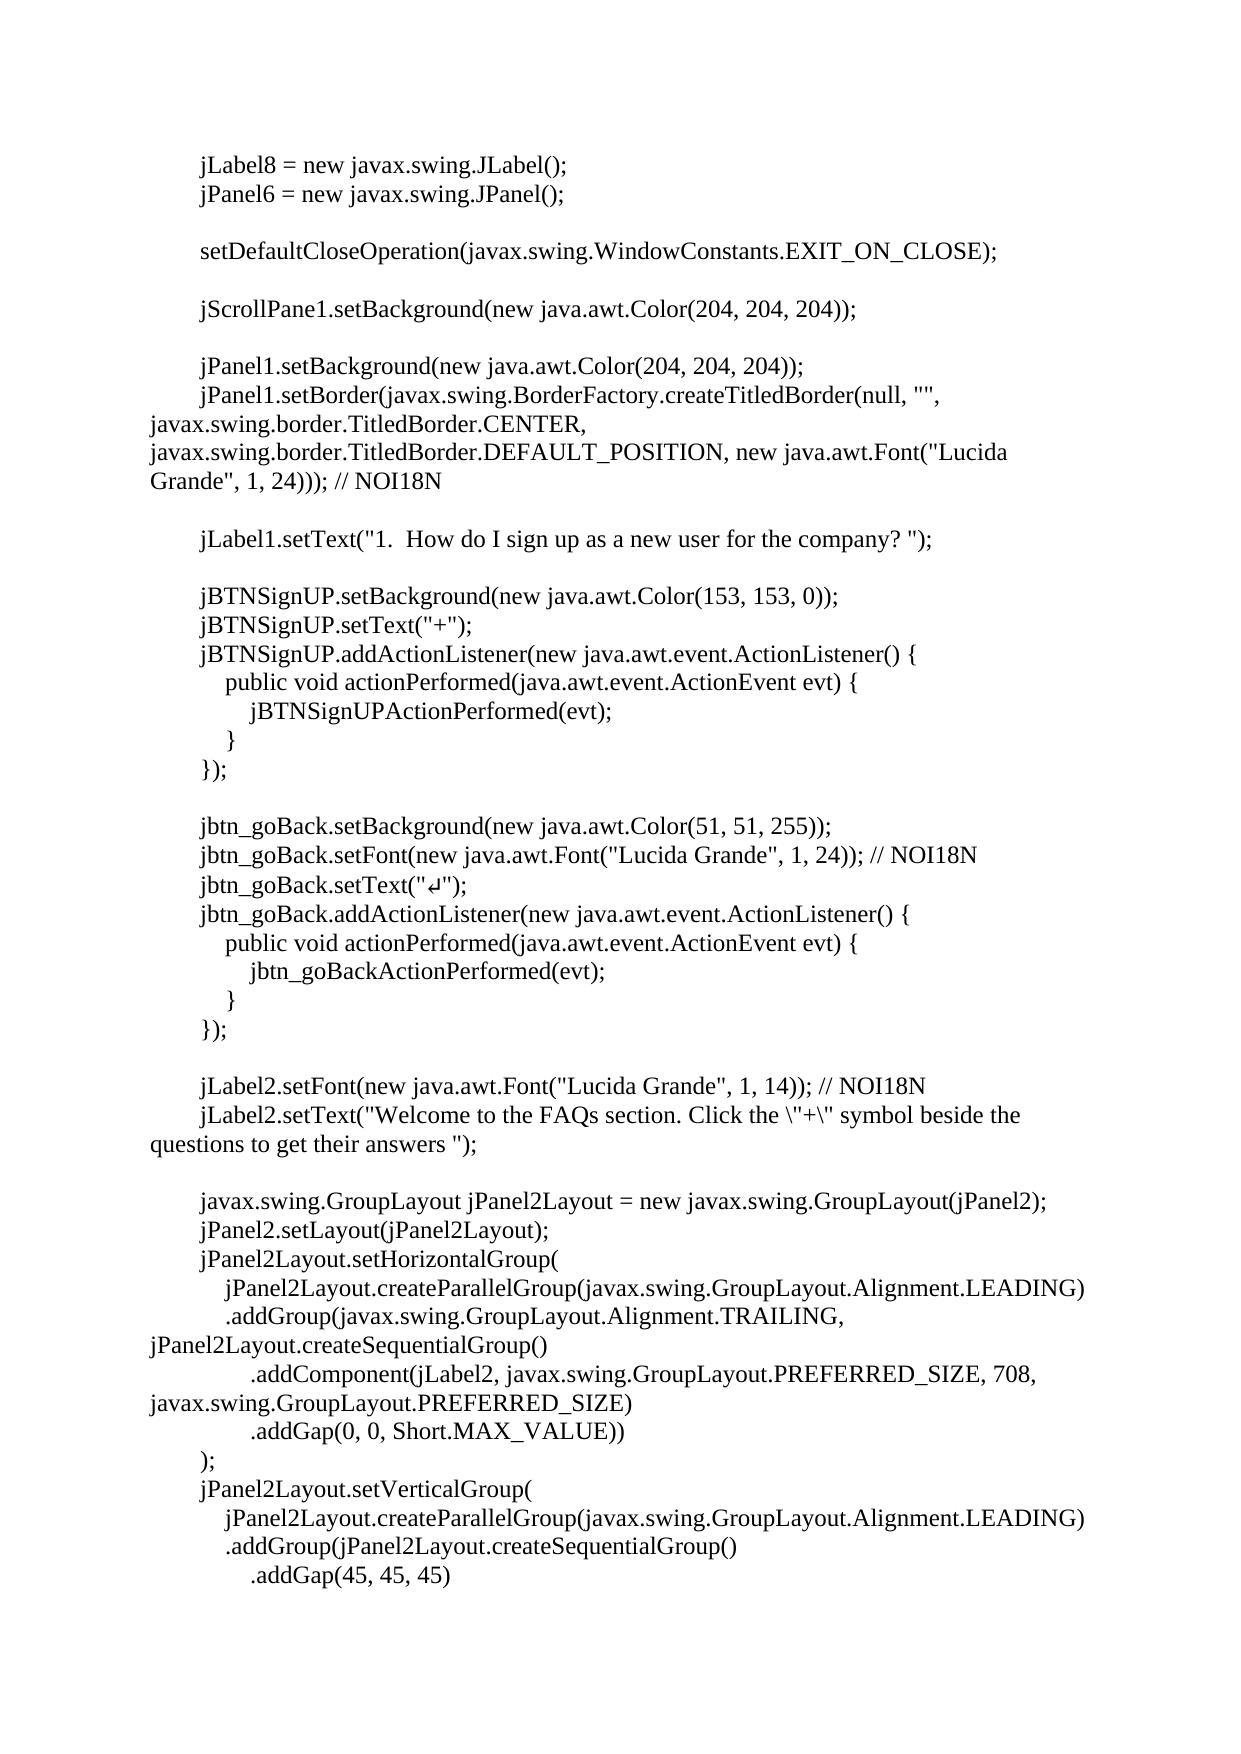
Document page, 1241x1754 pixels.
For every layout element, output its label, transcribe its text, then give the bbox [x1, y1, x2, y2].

text jPanel2Layout.createParallelGroup(javax.swing.GroupLayout.Alignment.LEADING) [150, 1273, 1090, 1301]
text jPanel1.setBackground(new java.awt.Color(204, 204, 204)); [150, 351, 1090, 380]
text jLabel2.setText("Welcome to the FAQs section. Click the \"+\" symbol beside the questions to get their answers "); [150, 1100, 1090, 1158]
text }); [150, 1014, 1090, 1043]
text jPanel6 = new javax.swing.JPanel(); [150, 179, 1090, 207]
text jbtn_goBack.setFont(new java.awt.Font("Lucida Grande", 1, 24)); // NOI18N [150, 840, 1090, 869]
text } [150, 985, 1090, 1014]
text jLabel2.setFont(new java.awt.Font("Lucida Grande", 1, 14)); // NOI18N [150, 1071, 1090, 1100]
text jPanel2.setLayout(jPanel2Layout); [150, 1215, 1090, 1244]
text jbtn_goBackActionPerformed(evt); [150, 956, 1090, 985]
text public void actionPerformed(java.awt.event.ActionEvent evt) { [150, 667, 1090, 696]
text jbtn_goBack.setBackground(new java.awt.Color(51, 51, 255)); [150, 811, 1090, 840]
text .addGroup(javax.swing.GroupLayout.Alignment.TRAILING, jPanel2Layout.createSequentialGroup() [150, 1301, 1090, 1359]
text } [150, 725, 1090, 754]
text jPanel2Layout.setHorizontalGroup( [150, 1244, 1090, 1273]
text jbtn_goBack.addActionListener(new java.awt.event.ActionListener() { [150, 899, 1090, 928]
text public void actionPerformed(java.awt.event.ActionEvent evt) { [150, 928, 1090, 956]
text ); [150, 1445, 1090, 1474]
text jbtn_goBack.setText("↵"); [150, 869, 1090, 899]
text jPanel2Layout.setVerticalGroup( [150, 1474, 1090, 1503]
text setDefaultCloseOperation(javax.swing.WindowConstants.EXIT_ON_CLOSE); [150, 236, 1090, 265]
text .addGap(45, 45, 45) [150, 1560, 1090, 1589]
text javax.swing.GroupLayout jPanel2Layout = new javax.swing.GroupLayout(jPanel2); [150, 1186, 1090, 1215]
text jPanel2Layout.createParallelGroup(javax.swing.GroupLayout.Alignment.LEADING) [150, 1503, 1090, 1531]
text .addComponent(jLabel2, javax.swing.GroupLayout.PREFERRED_SIZE, 708, javax.swing.GroupLayout.PREFERRED_SIZE) [150, 1359, 1090, 1416]
text .addGroup(jPanel2Layout.createSequentialGroup() [150, 1531, 1090, 1560]
text jLabel8 = new javax.swing.JLabel(); [150, 150, 1090, 179]
text jBTNSignUP.setBackground(new java.awt.Color(153, 153, 0)); [150, 581, 1090, 610]
text .addGap(0, 0, Short.MAX_VALUE)) [150, 1416, 1090, 1445]
text jBTNSignUP.addActionListener(new java.awt.event.ActionListener() { [150, 639, 1090, 667]
text jPanel1.setBorder(javax.swing.BorderFactory.createTitledBorder(null, "", javax.swing.border.TitledBorder.CENTER, javax.swing.border.TitledBorder.DEFAULT_POSITION, new java.awt.Font("Lucida Grande", 1, 24))); // NOI18N [150, 380, 1090, 495]
text }); [150, 754, 1090, 782]
text jBTNSignUPActionPerformed(evt); [150, 696, 1090, 725]
text jBTNSignUP.setText("+"); [150, 610, 1090, 639]
text jScrollPane1.setBackground(new java.awt.Color(204, 204, 204)); [150, 294, 1090, 322]
text jLabel1.setText("1. How do I sign up as a new user for the company? "); [150, 524, 1090, 552]
